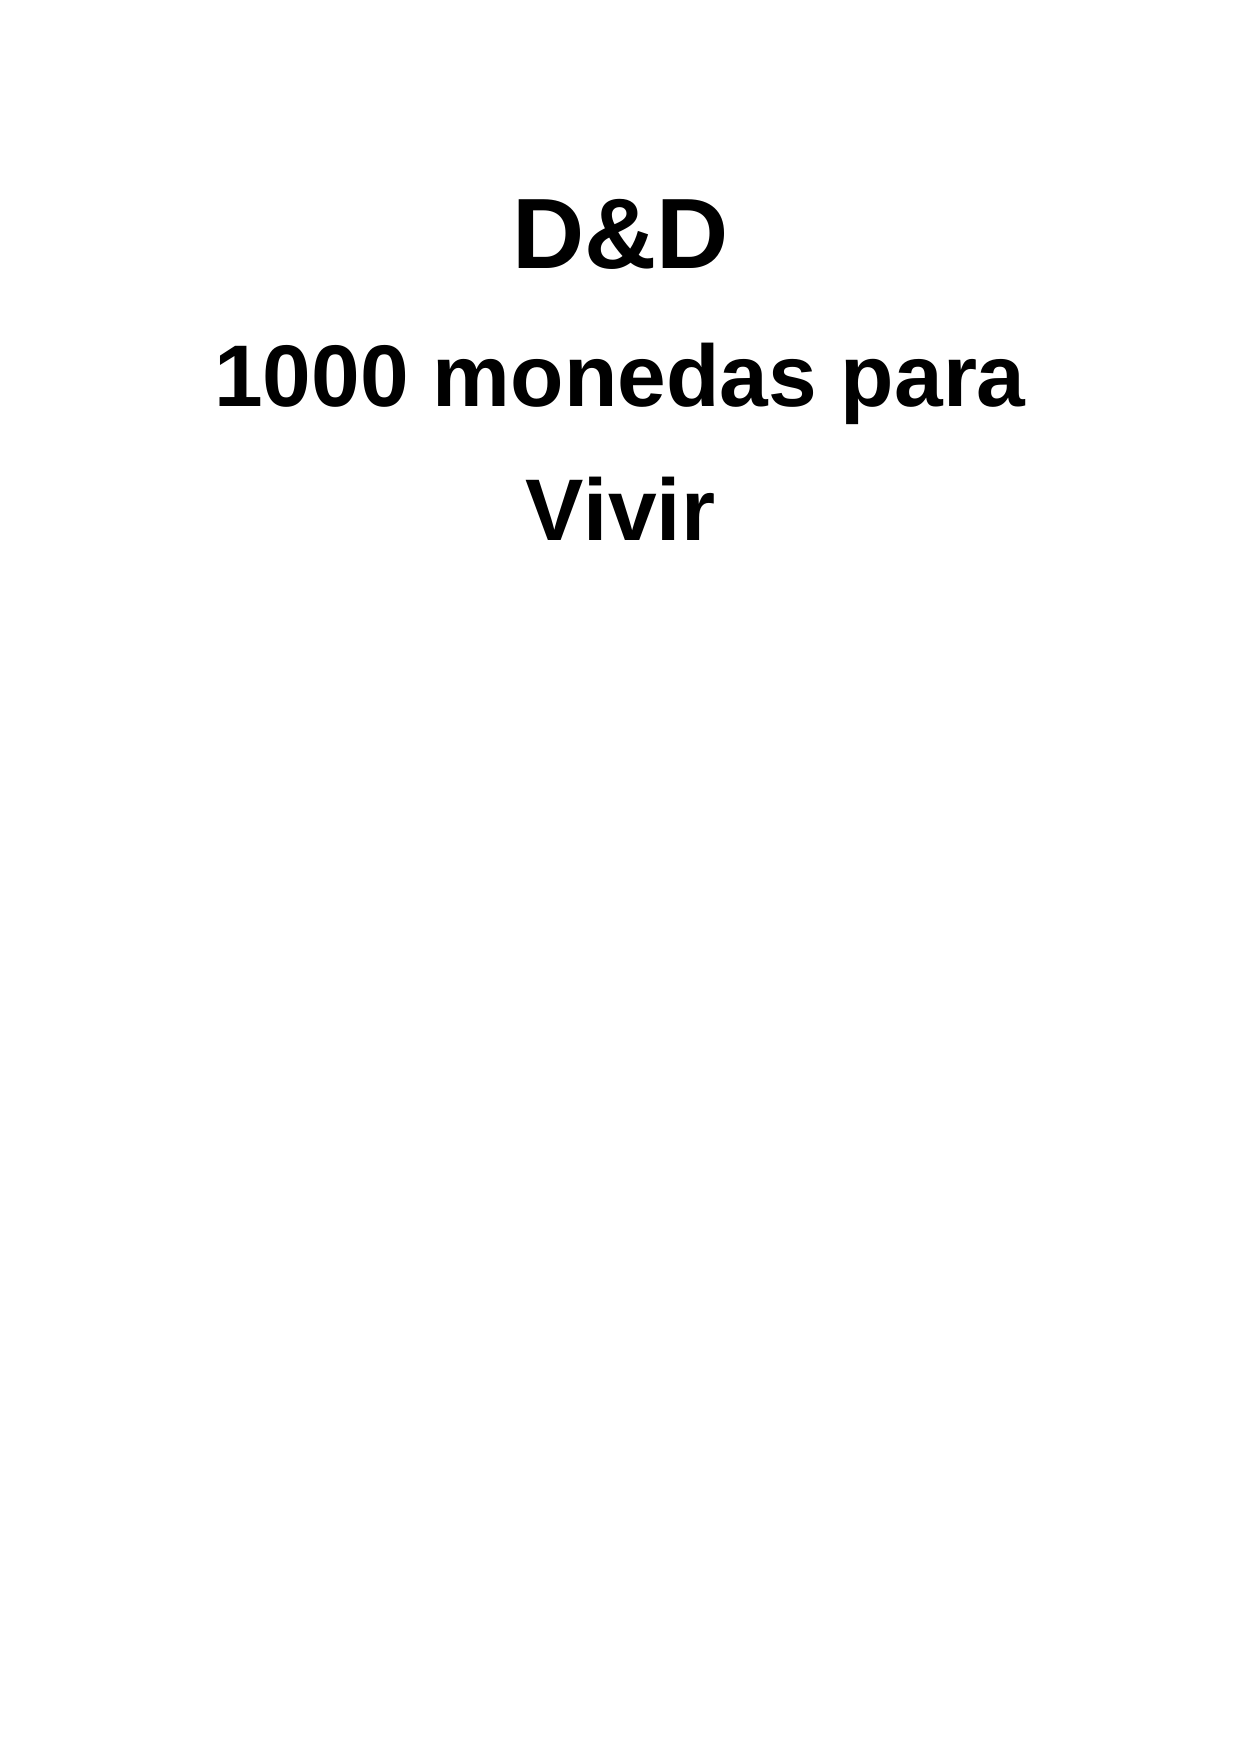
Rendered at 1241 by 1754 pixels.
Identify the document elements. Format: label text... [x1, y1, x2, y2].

title 1000 monedas para [150, 324, 1090, 425]
title D&D [150, 175, 1090, 290]
title Vivir [150, 458, 1090, 559]
